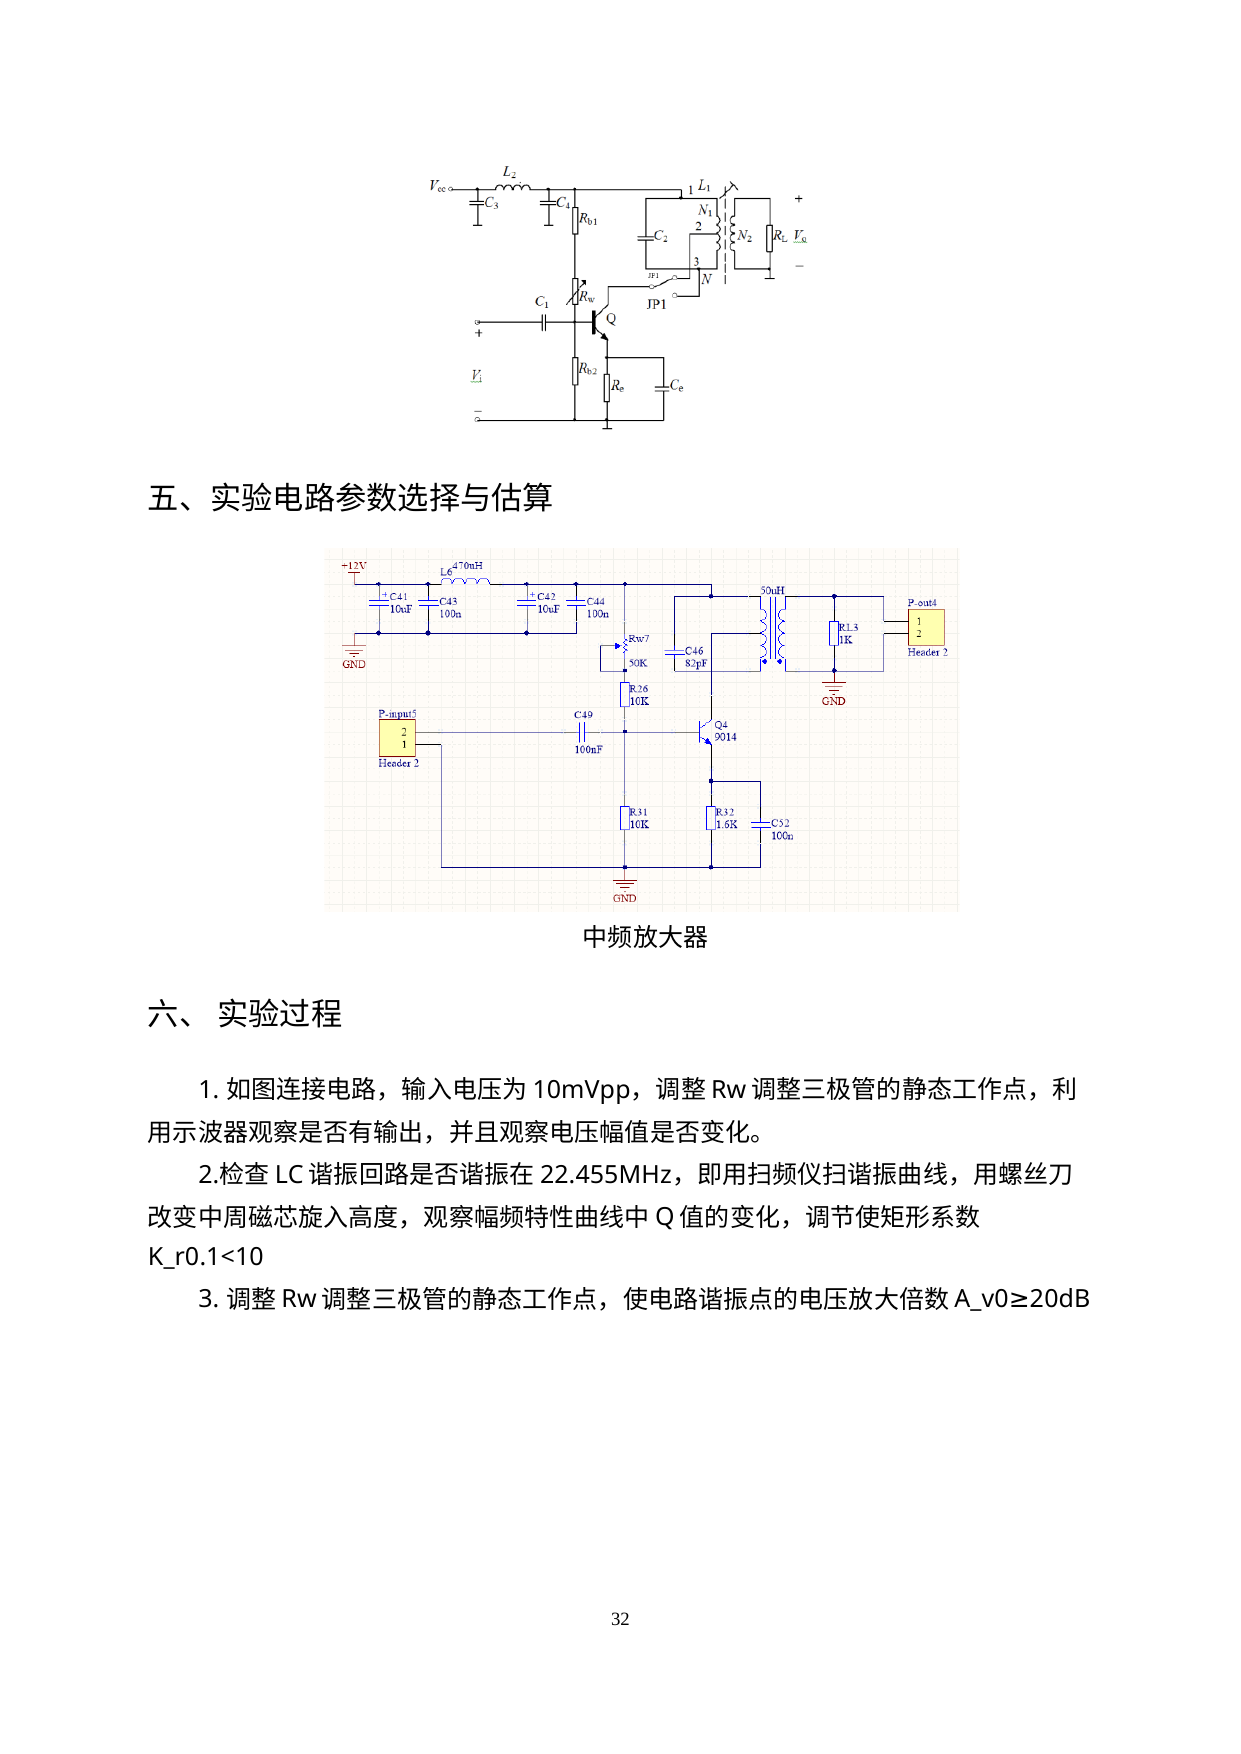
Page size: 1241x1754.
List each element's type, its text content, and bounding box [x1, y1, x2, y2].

picture [324, 548, 960, 912]
text 中频放大器 [148, 912, 1092, 954]
subtitle 五、实验电路参数选择与估算 [148, 464, 1092, 529]
picture [417, 162, 823, 439]
text 3. 调整Rw调整三极管的静态工作点，使电路谐振点的电压放大倍数A_v0≥20dB [148, 1273, 1092, 1316]
text 1. 如图连接电路，输入电压为10mVpp，调整Rw调整三极管的静态工作点，利用示波器观察是否有输出，并且观察电压幅值是否变化。 [148, 1064, 1092, 1148]
subtitle 六、 实验过程 [148, 979, 1092, 1044]
text 2.检查LC谐振回路是否谐振在22.455MHz，即用扫频仪扫谐振曲线，用螺丝刀改变中周磁芯旋入高度，观察幅频特性曲线中Q值的变化，调节使矩形系数K_r0.1<10 [148, 1148, 1092, 1273]
